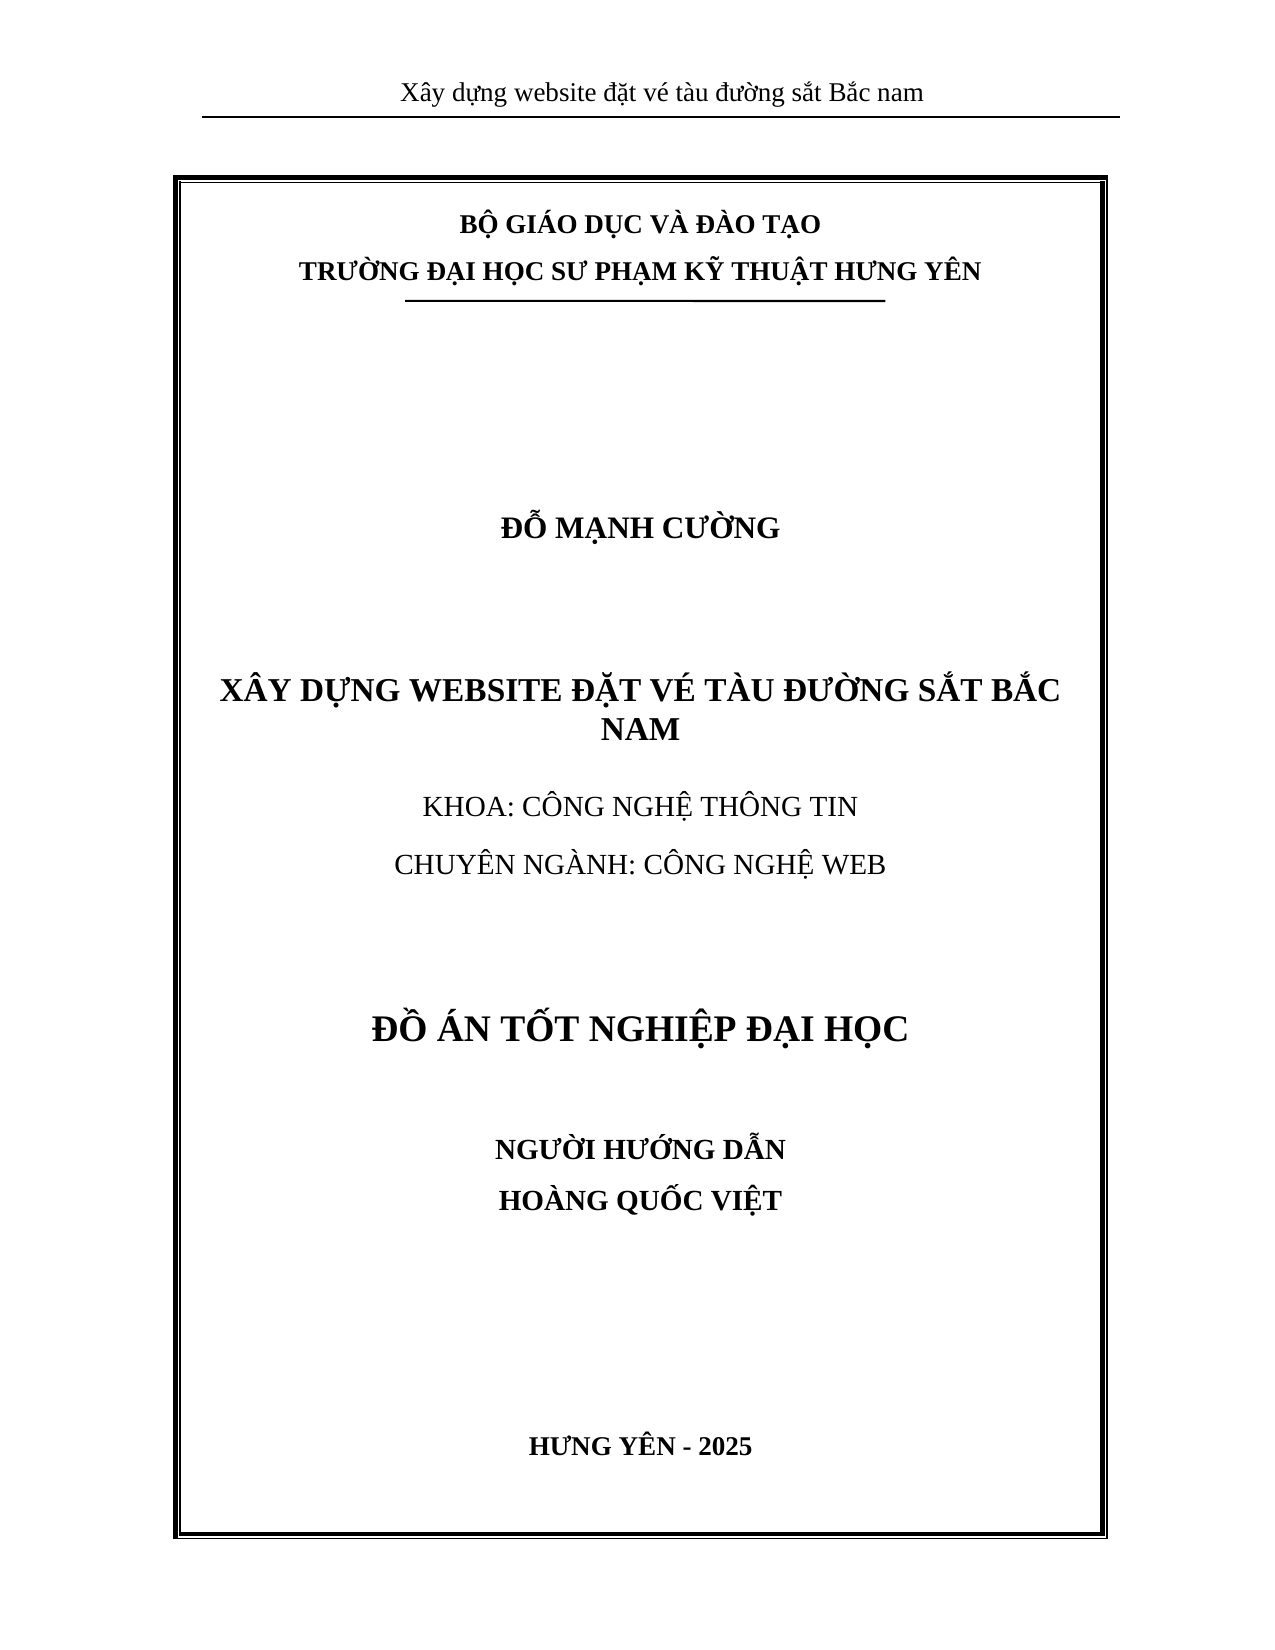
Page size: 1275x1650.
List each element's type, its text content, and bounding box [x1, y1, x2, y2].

table_header BỘ GIÁO DỤC VÀ ĐÀO TẠO TRƯỜNG ĐẠI HỌC SƯ PHẠM KỸ THUẬT HƯNG YÊN ĐỖ MẠNH CƯỜNG XÂY DỰNG WEBSITE ĐẶT VÉ TÀU ĐƯỜNG SẮT BẮC NAM KHOA: CÔNG NGHỆ THÔNG TIN CHUYÊN NGÀNH: CÔNG NGHỆ WEB ĐỒ ÁN TỐT NGHIỆP ĐẠI HỌC NGƯỜI HƯỚNG DẪN HOÀNG QUỐC VIỆT HƯNG YÊN - 2025 [181, 183, 1100, 1531]
